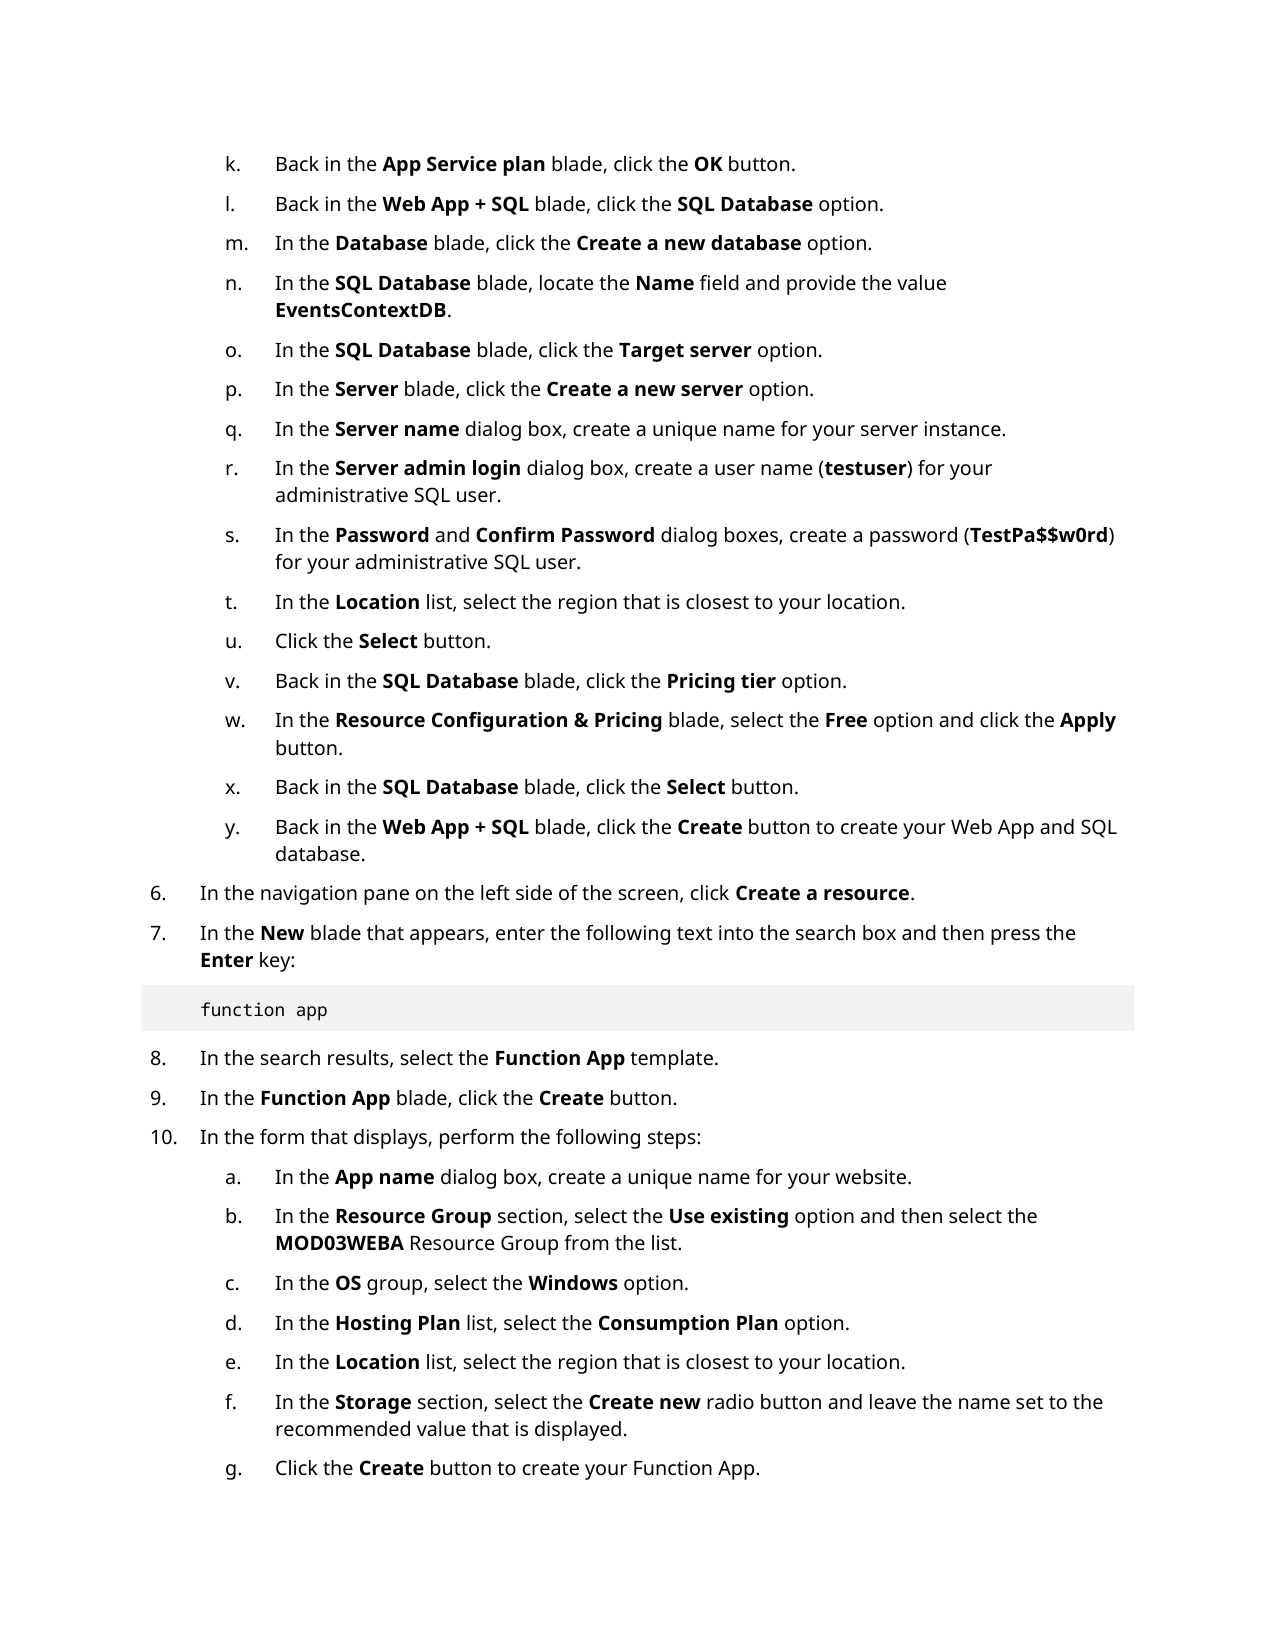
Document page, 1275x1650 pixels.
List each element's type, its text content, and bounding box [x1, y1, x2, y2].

list In the Location list, select the region that is closest to your location. [225, 1348, 1125, 1375]
list Back in the SQL Database blade, click the Pricing tier option. [225, 667, 1125, 694]
list In the search results, select the Function App template. [150, 1044, 1125, 1071]
list Back in the SQL Database blade, click the Select button. [225, 773, 1125, 800]
list In the Server name dialog box, create a unique name for your server instance. [225, 414, 1125, 442]
list In the Password and Confirm Password dialog boxes, create a password (TestPa$$w0rd) for your administrative SQL user. [225, 521, 1125, 575]
list Back in the Web App + SQL blade, click the Create button to create your Web App and SQL database. [225, 812, 1125, 867]
list In the navigation pane on the left side of the screen, click Create a resource. [150, 879, 1125, 906]
list In the Storage section, select the Create new radio button and leave the name set to the recommended value that is displayed. [225, 1387, 1125, 1442]
list In the Resource Configuration & Pricing blade, select the Free option and click the Apply button. [225, 706, 1125, 760]
list In the OS group, select the Windows option. [225, 1269, 1125, 1296]
list In the Location list, select the region that is closest to your location. [225, 587, 1125, 614]
list Click the Select button. [225, 627, 1125, 654]
list In the Server admin login dialog box, create a user name (testuser) for your administrative SQL user. [225, 454, 1125, 508]
list In the App name dialog box, create a unique name for your website. [225, 1162, 1125, 1189]
list Back in the Web App + SQL blade, click the SQL Database option. [225, 189, 1125, 217]
list In the Database blade, click the Create a new database option. [225, 229, 1125, 256]
list In the SQL Database blade, click the Target server option. [225, 335, 1125, 362]
list In the Hosting Plan list, select the Consumption Plan option. [225, 1308, 1125, 1335]
list In the New blade that appears, enter the following text into the search box and then press the Enter key: [150, 919, 1125, 973]
list Back in the App Service plan blade, click the OK button. [225, 150, 1125, 177]
list In the Resource Group section, select the Use existing option and then select the MOD03WEBA Resource Group from the list. [225, 1202, 1125, 1256]
list function app [142, 986, 1133, 1030]
list Click the Create button to create your Function App. [225, 1454, 1125, 1481]
list In the Server blade, click the Create a new server option. [225, 375, 1125, 402]
list In the Function App blade, click the Create button. [150, 1083, 1125, 1110]
list In the SQL Database blade, locate the Name field and provide the value EventsContextDB. [225, 269, 1125, 323]
list In the form that displays, perform the following steps: [150, 1123, 1125, 1150]
